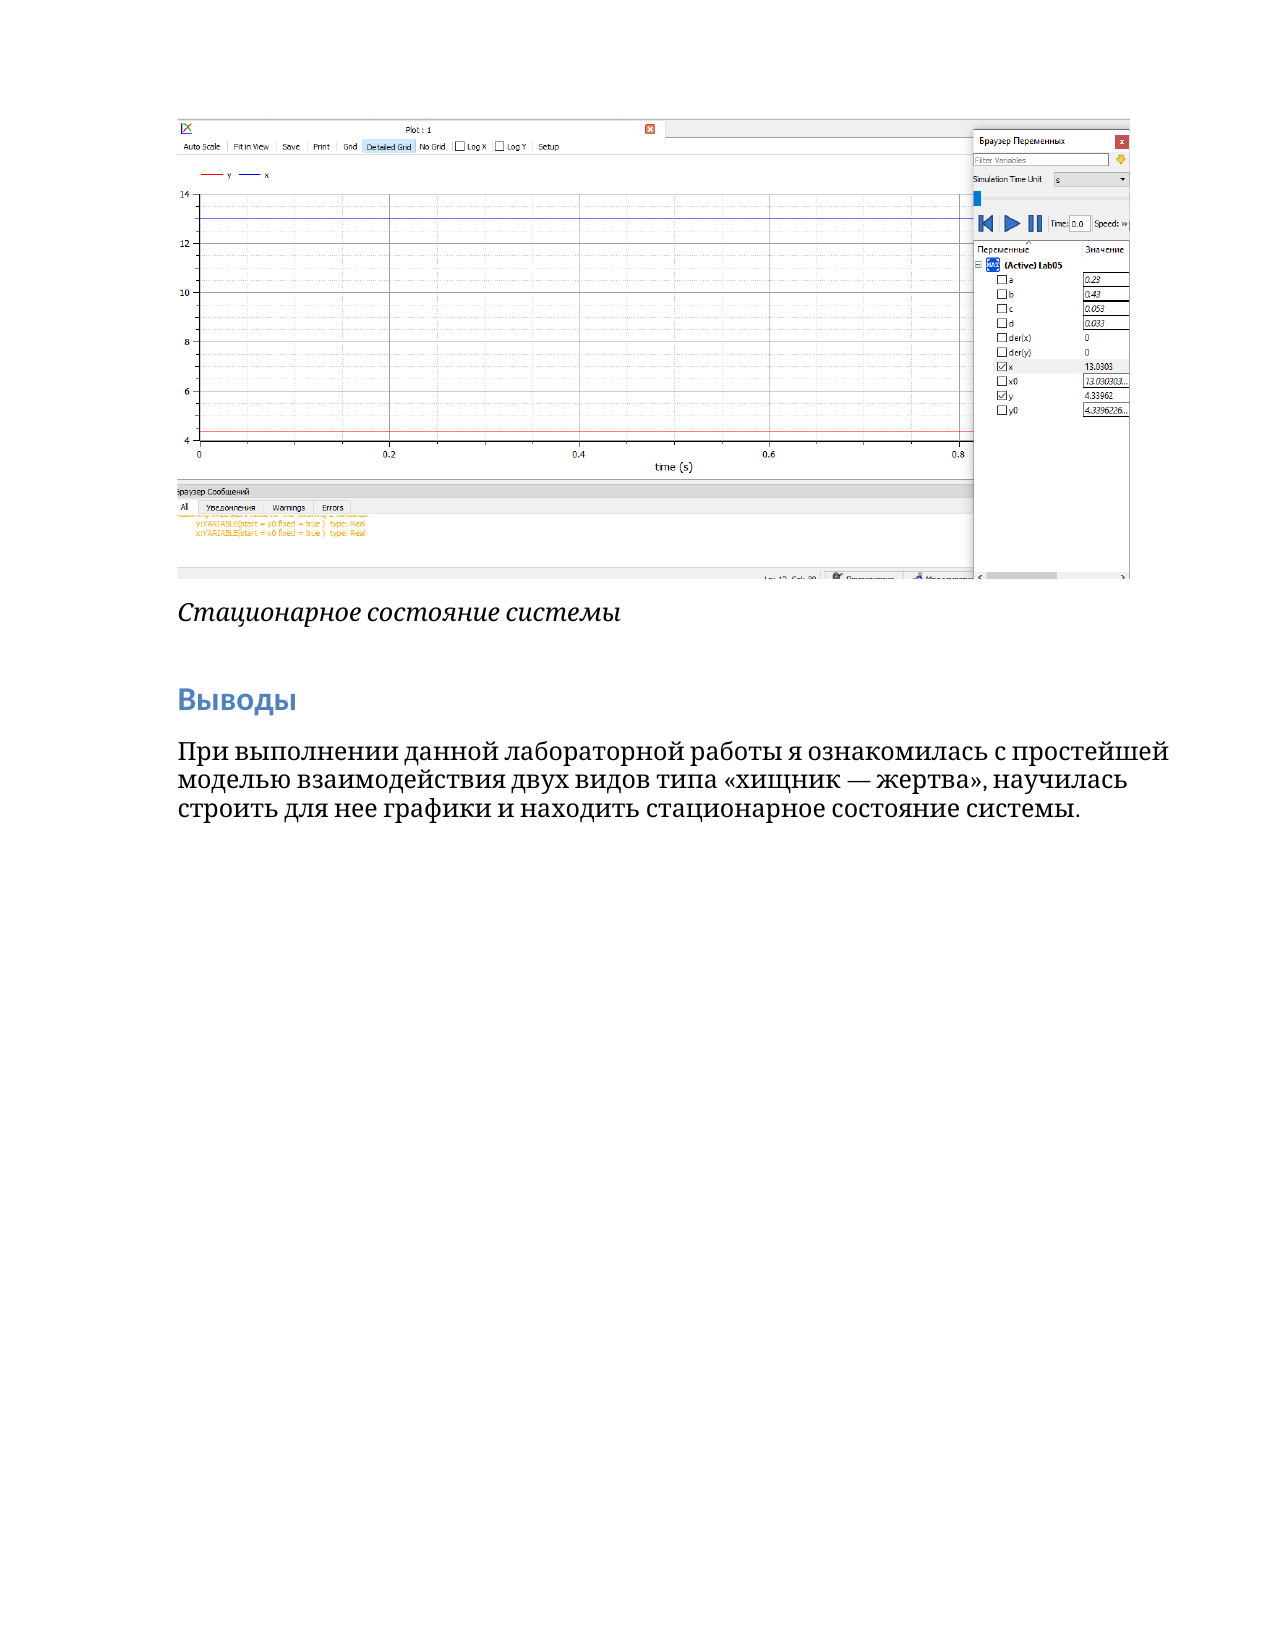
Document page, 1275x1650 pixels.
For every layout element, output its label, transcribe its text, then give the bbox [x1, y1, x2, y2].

picture [177, 118, 1130, 579]
text Стационарное состояние системы [177, 599, 1186, 628]
text При выполнении данной лабораторной работы я ознакомилась с простейшей моделью взаимодействия двух видов типа «хищник — жертва», научилась строить для нее графики и находить стационарное состояние системы. [177, 738, 1186, 824]
subtitle Выводы [177, 678, 1186, 719]
